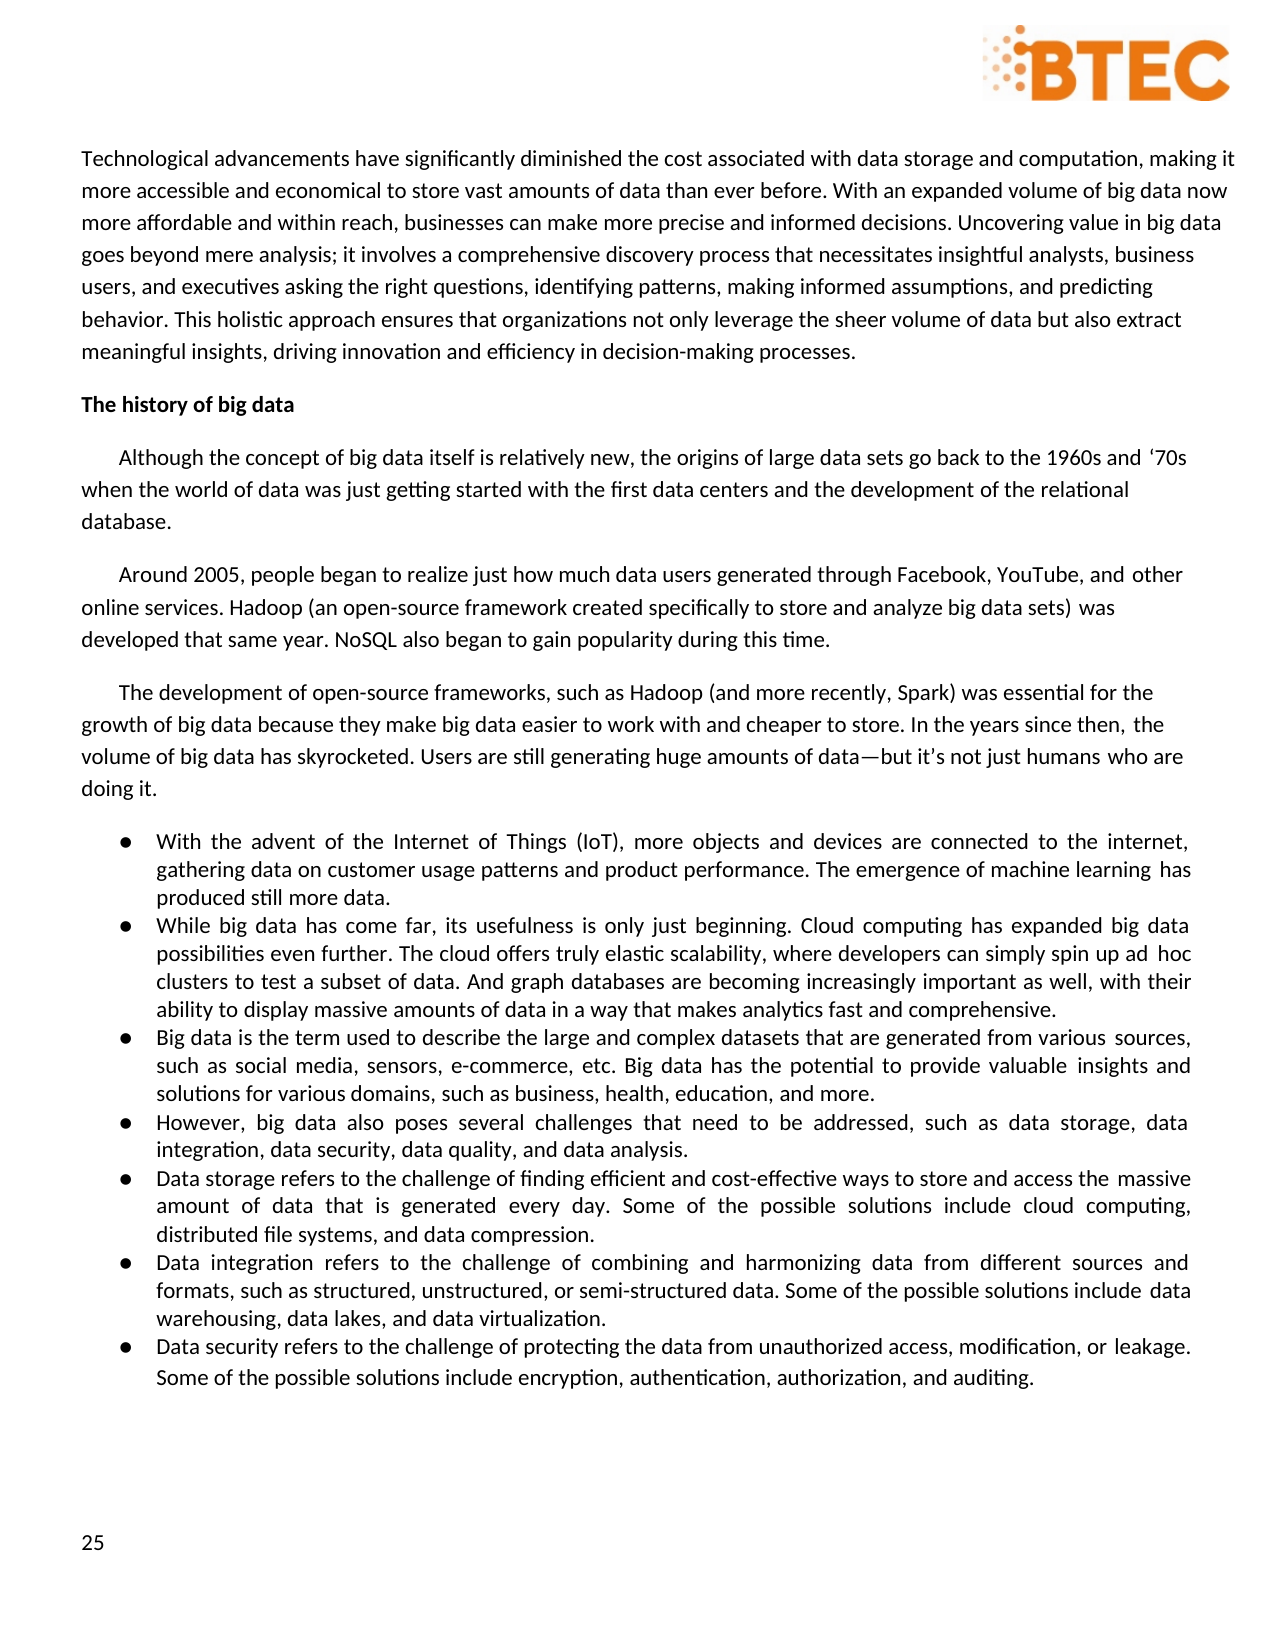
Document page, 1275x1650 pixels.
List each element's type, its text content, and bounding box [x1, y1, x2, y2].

list Big data is the term used to describe the large and complex datasets that are generated from various sources, such as social media, sensors, e-commerce, etc. Big data has the potential to provide valuable insights and solutions for various domains, such as business, health, education, and more. [119, 1023, 1191, 1108]
list Data integration refers to the challenge of combining and harmonizing data from different sources and formats, such as structured, unstructured, or semi-structured data. Some of the possible solutions include data warehousing, data lakes, and data virtualization. [119, 1248, 1191, 1332]
list Data storage refers to the challenge of finding efficient and cost-effective ways to store and access the massive amount of data that is generated every day. Some of the possible solutions include cloud computing, distributed file systems, and data compression. [119, 1164, 1191, 1248]
list With the advent of the Internet of Things (IoT), more objects and devices are connected to the internet, gathering data on customer usage patterns and product performance. The emergence of machine learning has produced still more data. [119, 827, 1191, 911]
text Around 2005, people began to realize just how much data users generated through Facebook, YouTube, and other online services. Hadoop (an open-source framework created specifically to store and analyze big data sets) was developed that same year. NoSQL also began to gain popularity during this time. [81, 561, 1191, 653]
text The history of big data [81, 390, 1237, 418]
list However, big data also poses several challenges that need to be addressed, such as data storage, data integration, data security, data quality, and data analysis. [119, 1108, 1191, 1164]
picture [982, 25, 1230, 101]
text The development of open-source frameworks, such as Hadoop (and more recently, Spark) was essential for the growth of big data because they make big data easier to work with and cheaper to store. In the years since then, the volume of big data has skyrocketed. Users are still generating huge amounts of data—but it’s not just humans who are doing it. [81, 678, 1191, 802]
list Data security refers to the challenge of protecting the data from unauthorized access, modification, or leakage. Some of the possible solutions include encryption, authentication, authorization, and auditing. [119, 1332, 1191, 1392]
text Technological advancements have significantly diminished the cost associated with data storage and computation, making it more accessible and economical to store vast amounts of data than ever before. With an expanded volume of big data now more affordable and within reach, businesses can make more precise and informed decisions. Uncovering value in big data goes beyond mere analysis; it involves a comprehensive discovery process that necessitates insightful analysts, business users, and executives asking the right questions, identifying patterns, making informed assumptions, and predicting behavior. This holistic approach ensures that organizations not only leverage the sheer volume of data but also extract meaningful insights, driving innovation and efficiency in decision-making processes. [81, 144, 1237, 365]
text Although the concept of big data itself is relatively new, the origins of large data sets go back to the 1960s and ‘70s when the world of data was just getting started with the first data centers and the development of the relational database. [81, 443, 1191, 535]
list While big data has come far, its usefulness is only just beginning. Cloud computing has expanded big data possibilities even further. The cloud offers truly elastic scalability, where developers can simply spin up ad hoc clusters to test a subset of data. And graph databases are becoming increasingly important as well, with their ability to display massive amounts of data in a way that makes analytics fast and comprehensive. [119, 911, 1191, 1023]
